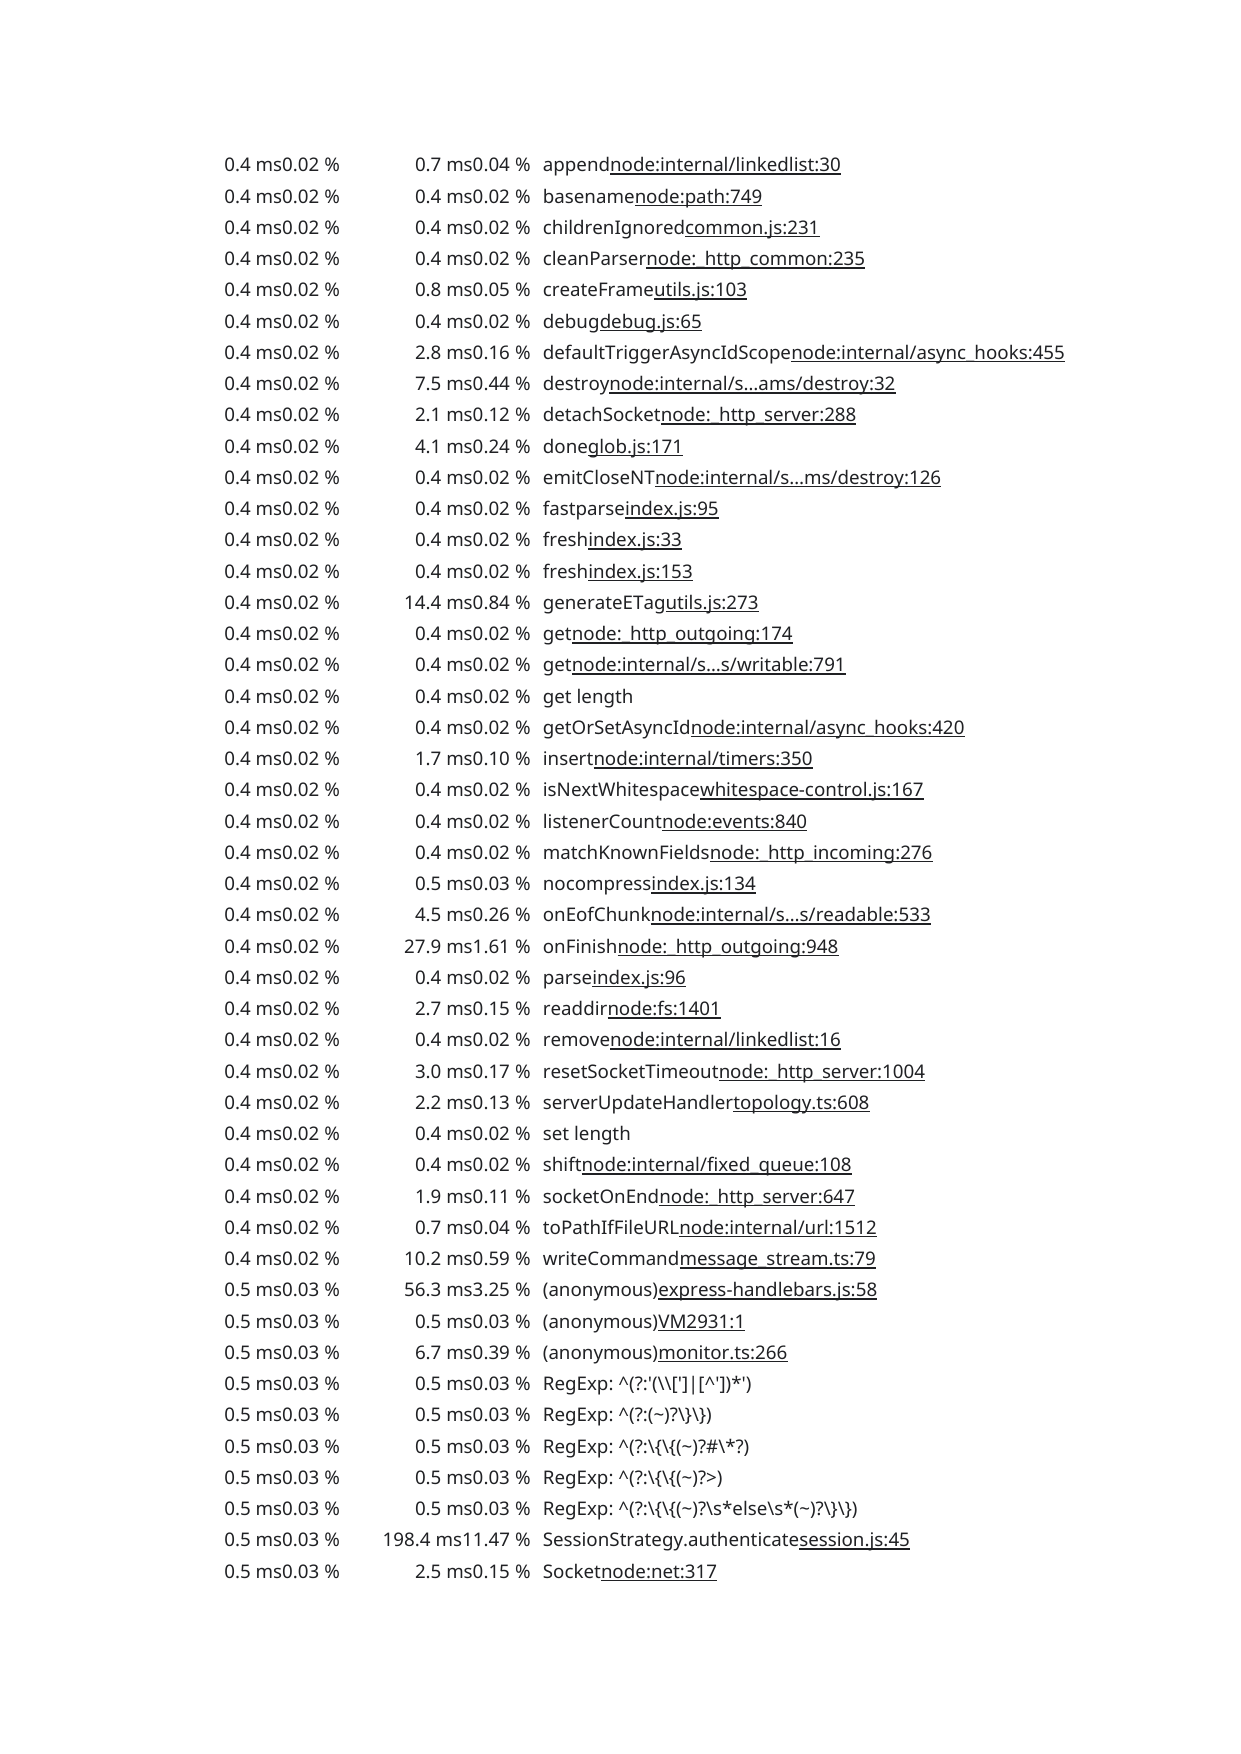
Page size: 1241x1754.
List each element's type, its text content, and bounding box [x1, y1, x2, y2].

table_cell 4.5 ms0.26 % [346, 898, 536, 929]
table_cell emitCloseNTnode:internal/s…ms/destroy:126 [536, 460, 1240, 491]
table_cell 0.4 ms0.02 % [177, 491, 346, 523]
table_cell 0.4 ms0.02 % [346, 960, 536, 991]
table_cell 2.2 ms0.13 % [346, 1085, 536, 1116]
table_cell 0.4 ms0.02 % [346, 179, 536, 210]
table_cell 0.4 ms0.02 % [177, 866, 346, 898]
table_cell 0.4 ms0.02 % [177, 835, 346, 866]
table_cell 0.4 ms0.02 % [177, 1023, 346, 1054]
table_cell 0.5 ms0.03 % [177, 1523, 346, 1554]
table_cell 2.1 ms0.12 % [346, 398, 536, 429]
table_cell freshindex.js:153 [536, 554, 1240, 585]
table_cell 2.5 ms0.15 % [346, 1554, 536, 1585]
table_cell 0.4 ms0.02 % [177, 1148, 346, 1179]
table_cell cleanParsernode:_http_common:235 [536, 241, 1240, 273]
table_cell 0.4 ms0.02 % [177, 1210, 346, 1241]
table_cell 56.3 ms3.25 % [346, 1273, 536, 1304]
table_cell 0.5 ms0.03 % [346, 1366, 536, 1398]
table_cell getnode:internal/s…s/writable:791 [536, 648, 1240, 679]
table_cell RegExp: ^(?:(~)?\}\}) [536, 1398, 1240, 1429]
table_cell 0.4 ms0.02 % [346, 773, 536, 804]
table_cell 0.5 ms0.03 % [177, 1366, 346, 1398]
table_cell createFrameutils.js:103 [536, 273, 1240, 304]
table_cell 0.5 ms0.03 % [177, 1273, 346, 1304]
table_cell serverUpdateHandlertopology.ts:608 [536, 1085, 1240, 1116]
table_cell 0.4 ms0.02 % [346, 1148, 536, 1179]
table_cell 0.4 ms0.02 % [346, 710, 536, 741]
table_cell 0.4 ms0.02 % [346, 1023, 536, 1054]
table_cell 27.9 ms1.61 % [346, 929, 536, 960]
table_cell 0.5 ms0.03 % [346, 1491, 536, 1523]
table_cell 0.4 ms0.02 % [177, 1179, 346, 1210]
table_cell 0.5 ms0.03 % [177, 1335, 346, 1366]
table_cell isNextWhitespacewhitespace-control.js:167 [536, 773, 1240, 804]
table_cell 0.5 ms0.03 % [346, 1460, 536, 1491]
table_cell 0.4 ms0.02 % [177, 148, 346, 179]
table_cell childrenIgnoredcommon.js:231 [536, 210, 1240, 241]
table_cell Socketnode:net:317 [536, 1554, 1240, 1585]
table_cell RegExp: ^(?:\{\{(~)?>) [536, 1460, 1240, 1491]
table_cell set length [536, 1116, 1240, 1148]
table_cell 0.8 ms0.05 % [346, 273, 536, 304]
table_cell 0.4 ms0.02 % [177, 1116, 346, 1148]
table_cell 0.5 ms0.03 % [346, 1429, 536, 1460]
table_cell 198.4 ms11.47 % [346, 1523, 536, 1554]
table_cell 0.4 ms0.02 % [177, 679, 346, 710]
table_cell 0.5 ms0.03 % [177, 1491, 346, 1523]
table_cell toPathIfFileURLnode:internal/url:1512 [536, 1210, 1240, 1241]
table_cell destroynode:internal/s…ams/destroy:32 [536, 366, 1240, 398]
table_cell freshindex.js:33 [536, 523, 1240, 554]
table_cell 0.4 ms0.02 % [346, 304, 536, 335]
table_cell onEofChunknode:internal/s…s/readable:533 [536, 898, 1240, 929]
table_cell 0.4 ms0.02 % [177, 1241, 346, 1273]
table_cell (anonymous)express-handlebars.js:58 [536, 1273, 1240, 1304]
table_cell 0.5 ms0.03 % [177, 1398, 346, 1429]
table_cell readdirnode:fs:1401 [536, 991, 1240, 1023]
table_cell 0.4 ms0.02 % [177, 585, 346, 616]
table_cell 3.0 ms0.17 % [346, 1054, 536, 1085]
table_cell RegExp: ^(?:\{\{(~)?\s*else\s*(~)?\}\}) [536, 1491, 1240, 1523]
table_cell appendnode:internal/linkedlist:30 [536, 148, 1240, 179]
table_cell 0.4 ms0.02 % [177, 554, 346, 585]
table_cell defaultTriggerAsyncIdScopenode:internal/async_hooks:455 [536, 335, 1240, 366]
table_cell 0.4 ms0.02 % [346, 460, 536, 491]
table_cell 0.4 ms0.02 % [177, 335, 346, 366]
table_cell 0.4 ms0.02 % [177, 1054, 346, 1085]
table_cell 2.7 ms0.15 % [346, 991, 536, 1023]
table_cell doneglob.js:171 [536, 429, 1240, 460]
table_cell 0.4 ms0.02 % [346, 554, 536, 585]
table_cell 0.4 ms0.02 % [346, 648, 536, 679]
table_cell 0.4 ms0.02 % [177, 460, 346, 491]
table_cell debugdebug.js:65 [536, 304, 1240, 335]
table_cell 10.2 ms0.59 % [346, 1241, 536, 1273]
table_cell listenerCountnode:events:840 [536, 804, 1240, 835]
table_cell 0.5 ms0.03 % [346, 1398, 536, 1429]
table_cell shiftnode:internal/fixed_queue:108 [536, 1148, 1240, 1179]
table_cell 0.4 ms0.02 % [346, 835, 536, 866]
table_cell 0.4 ms0.02 % [346, 210, 536, 241]
table_cell 0.4 ms0.02 % [177, 1085, 346, 1116]
table_cell generateETagutils.js:273 [536, 585, 1240, 616]
table_cell 0.4 ms0.02 % [346, 1116, 536, 1148]
table_cell 0.5 ms0.03 % [346, 866, 536, 898]
table_cell 0.5 ms0.03 % [177, 1460, 346, 1491]
table_cell 0.4 ms0.02 % [177, 366, 346, 398]
table_cell 0.4 ms0.02 % [346, 241, 536, 273]
table_cell 0.5 ms0.03 % [177, 1554, 346, 1585]
table_cell 1.7 ms0.10 % [346, 741, 536, 773]
table_cell detachSocketnode:_http_server:288 [536, 398, 1240, 429]
table_cell parseindex.js:96 [536, 960, 1240, 991]
table_cell get length [536, 679, 1240, 710]
table_cell socketOnEndnode:_http_server:647 [536, 1179, 1240, 1210]
table_cell 0.4 ms0.02 % [177, 398, 346, 429]
table_cell (anonymous)VM2931:1 [536, 1304, 1240, 1335]
table_cell 1.9 ms0.11 % [346, 1179, 536, 1210]
table_cell removenode:internal/linkedlist:16 [536, 1023, 1240, 1054]
table_cell 4.1 ms0.24 % [346, 429, 536, 460]
table_cell 0.4 ms0.02 % [177, 710, 346, 741]
table_cell 0.4 ms0.02 % [346, 616, 536, 648]
table_cell 0.4 ms0.02 % [346, 523, 536, 554]
table_cell 2.8 ms0.16 % [346, 335, 536, 366]
table_cell 14.4 ms0.84 % [346, 585, 536, 616]
table_cell 0.7 ms0.04 % [346, 1210, 536, 1241]
table_cell 6.7 ms0.39 % [346, 1335, 536, 1366]
table_cell 0.4 ms0.02 % [177, 991, 346, 1023]
table_cell 0.4 ms0.02 % [346, 804, 536, 835]
table_cell 0.4 ms0.02 % [177, 210, 346, 241]
table_cell basenamenode:path:749 [536, 179, 1240, 210]
table_cell 0.5 ms0.03 % [177, 1429, 346, 1460]
table_cell insertnode:internal/timers:350 [536, 741, 1240, 773]
table_cell 0.4 ms0.02 % [177, 960, 346, 991]
table_cell 0.4 ms0.02 % [346, 679, 536, 710]
table_cell RegExp: ^(?:'(\\[']|[^'])*') [536, 1366, 1240, 1398]
table_cell 0.4 ms0.02 % [177, 429, 346, 460]
table_cell 0.4 ms0.02 % [177, 273, 346, 304]
table_cell 0.4 ms0.02 % [177, 898, 346, 929]
table_cell 0.4 ms0.02 % [177, 648, 346, 679]
table_cell onFinishnode:_http_outgoing:948 [536, 929, 1240, 960]
table_cell nocompressindex.js:134 [536, 866, 1240, 898]
table_cell 0.4 ms0.02 % [346, 491, 536, 523]
table_cell 0.4 ms0.02 % [177, 241, 346, 273]
table_cell fastparseindex.js:95 [536, 491, 1240, 523]
table_cell matchKnownFieldsnode:_http_incoming:276 [536, 835, 1240, 866]
table_cell RegExp: ^(?:\{\{(~)?#\*?) [536, 1429, 1240, 1460]
table_cell 0.4 ms0.02 % [177, 616, 346, 648]
table_cell 7.5 ms0.44 % [346, 366, 536, 398]
table_cell 0.4 ms0.02 % [177, 773, 346, 804]
table_cell getOrSetAsyncIdnode:internal/async_hooks:420 [536, 710, 1240, 741]
table_cell resetSocketTimeoutnode:_http_server:1004 [536, 1054, 1240, 1085]
table_cell 0.4 ms0.02 % [177, 304, 346, 335]
table_cell 0.4 ms0.02 % [177, 179, 346, 210]
table_cell 0.4 ms0.02 % [177, 804, 346, 835]
table_cell 0.4 ms0.02 % [177, 741, 346, 773]
table_cell 0.5 ms0.03 % [177, 1304, 346, 1335]
table_cell 0.5 ms0.03 % [346, 1304, 536, 1335]
table_cell getnode:_http_outgoing:174 [536, 616, 1240, 648]
table_cell SessionStrategy.authenticatesession.js:45 [536, 1523, 1240, 1554]
table_cell 0.4 ms0.02 % [177, 523, 346, 554]
table_cell (anonymous)monitor.ts:266 [536, 1335, 1240, 1366]
table_cell writeCommandmessage_stream.ts:79 [536, 1241, 1240, 1273]
table_cell 0.4 ms0.02 % [177, 929, 346, 960]
table_cell 0.7 ms0.04 % [346, 148, 536, 179]
